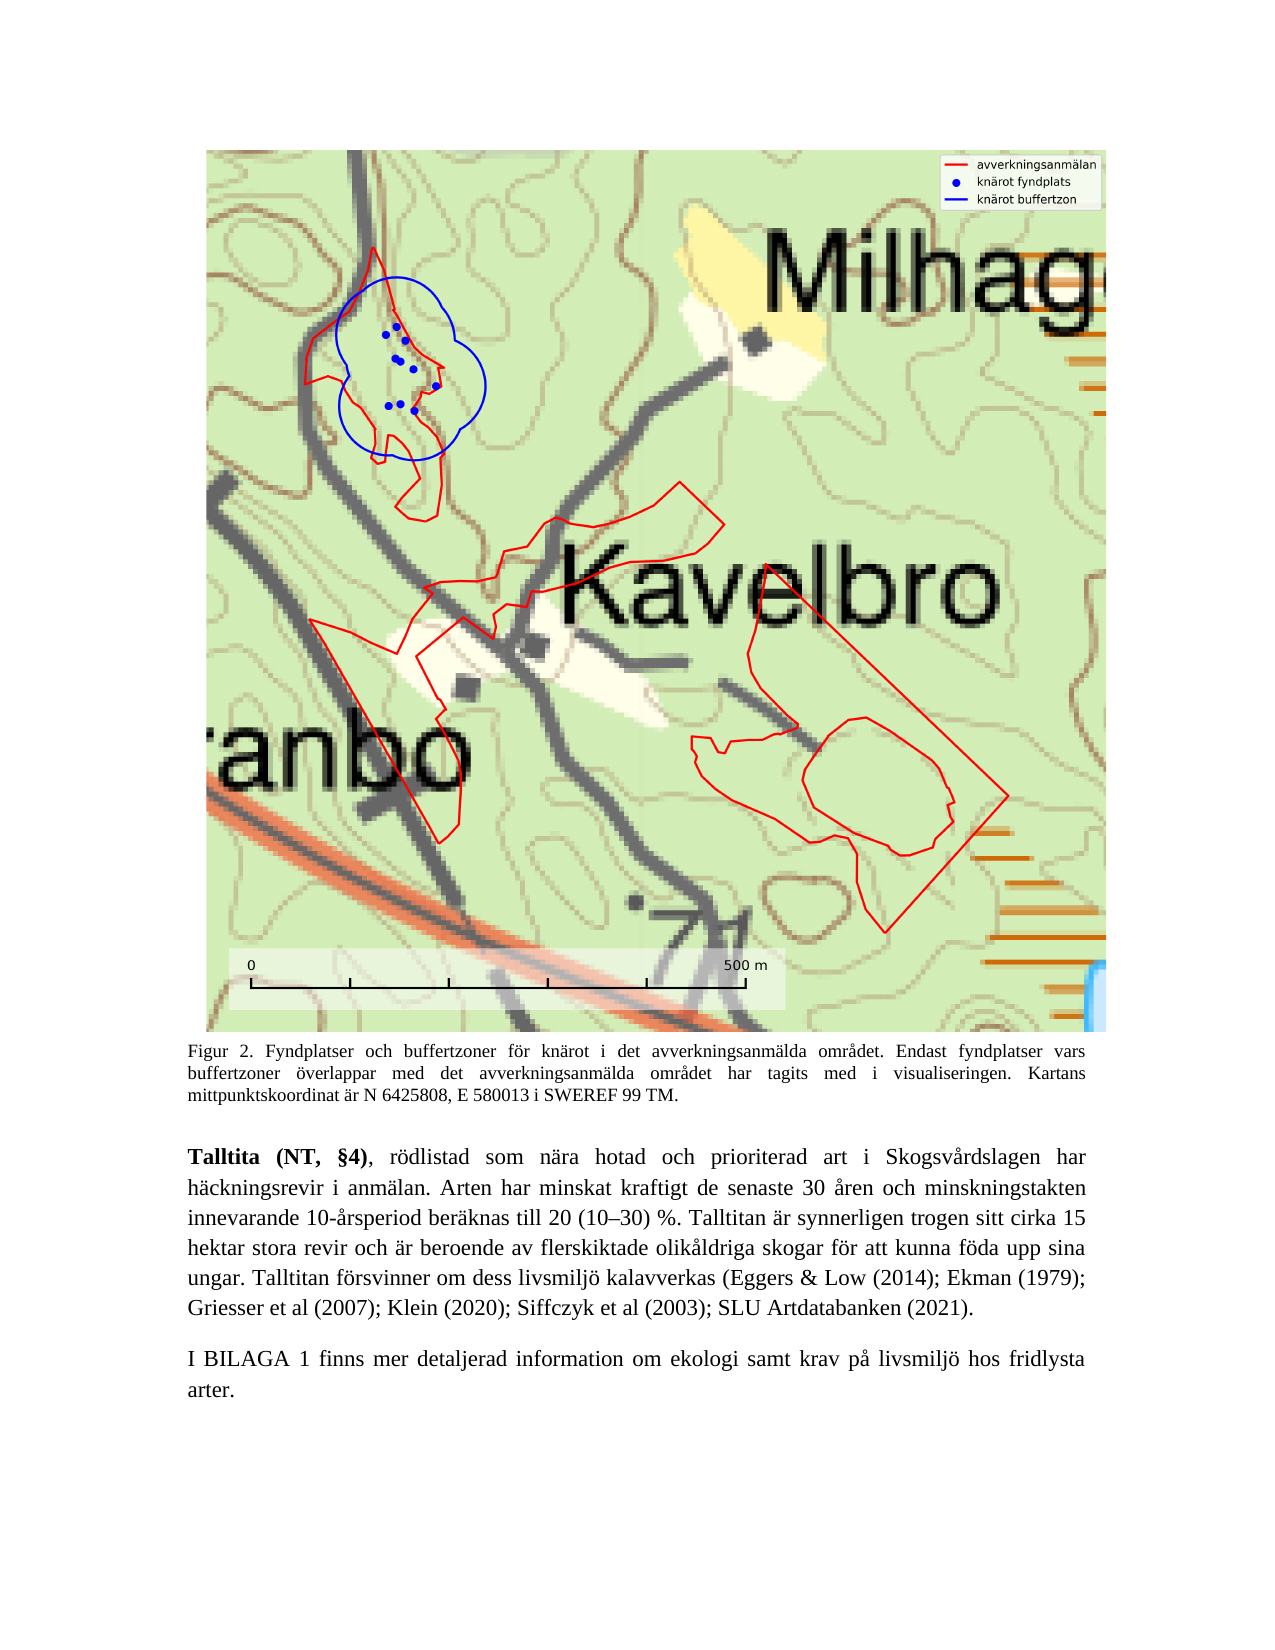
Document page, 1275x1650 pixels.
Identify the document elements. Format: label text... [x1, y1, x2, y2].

text Figur 2. Fyndplatser och buffertzoner för knärot i det avverkningsanmälda området. Endast fyndplatser vars buffertzoner överlappar med det avverkningsanmälda området har tagits med i visualiseringen. Kartans mittpunktskoordinat är N 6425808, E 580013 i SWEREF 99 TM. [187, 1040, 1087, 1105]
text I BILAGA 1 finns mer detaljerad information om ekologi samt krav på livsmiljö hos fridlysta arter. [187, 1345, 1087, 1402]
picture [206, 150, 1107, 1032]
text Talltita (NT, §4), rödlistad som nära hotad och prioriterad art i Skogsvårdslagen har häckningsrevir i anmälan. Arten har minskat kraftigt de senaste 30 åren och minskningstakten innevarande 10-årsperiod beräknas till 20 (10–30) %. Talltitan är synnerligen trogen sitt cirka 15 hektar stora revir och är beroende av flerskiktade olikåldriga skogar för att kunna föda upp sina ungar. Talltitan försvinner om dess livsmiljö kalavverkas (Eggers & Low (2014); Ekman (1979); Griesser et al (2007); Klein (2020); Siffczyk et al (2003); SLU Artdatabanken (2021). [187, 1143, 1087, 1321]
